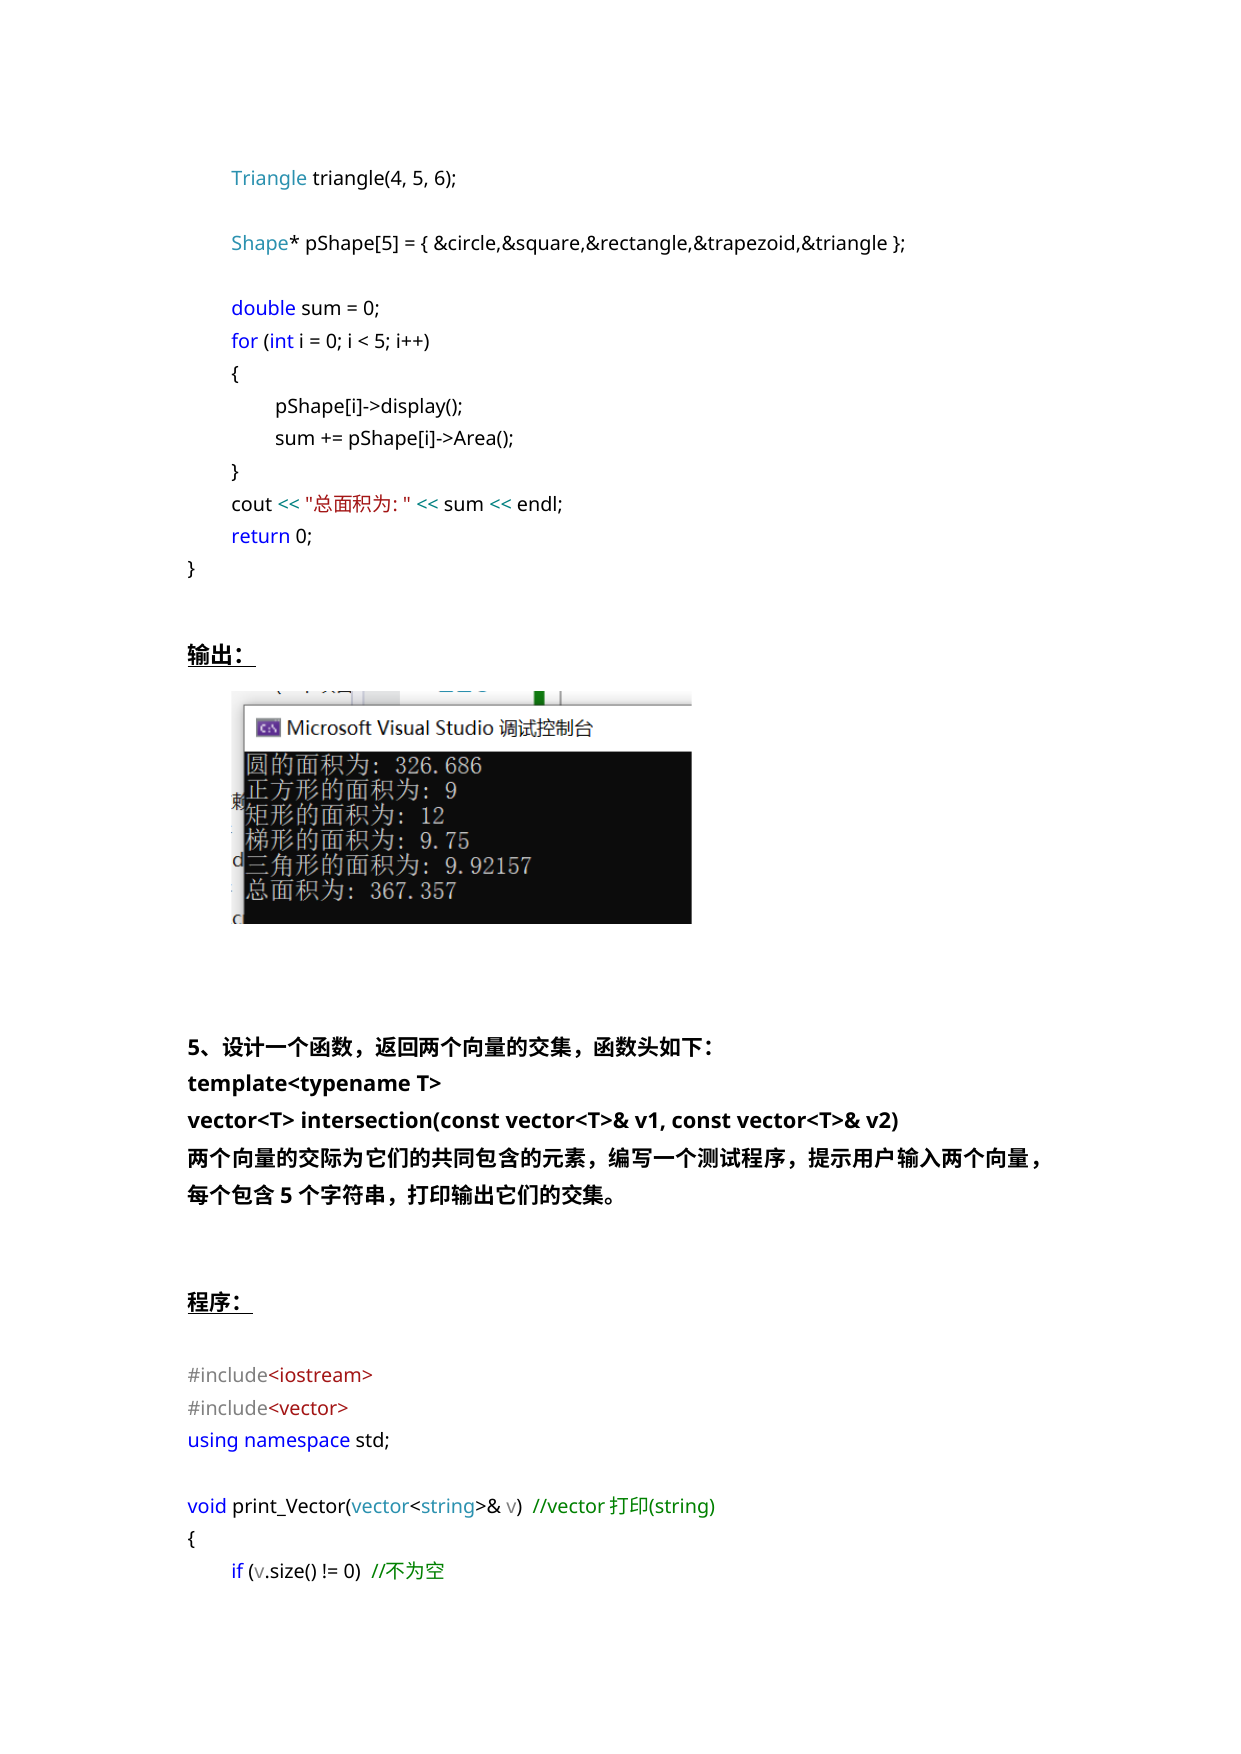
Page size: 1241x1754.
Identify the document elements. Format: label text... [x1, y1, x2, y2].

text cout << "总面积为: " << sum << endl; [187, 487, 1053, 519]
text #include<iostream> [187, 1358, 1053, 1391]
text #include<vector> [187, 1391, 1053, 1423]
text return 0; [187, 519, 1053, 552]
text { [187, 1521, 1053, 1553]
text { [187, 357, 1053, 389]
text sum += pShape[i]->Area(); [187, 422, 1053, 454]
text 程序： [187, 1285, 1053, 1317]
picture [231, 691, 692, 924]
text double sum = 0; [187, 292, 1053, 324]
text vector<T> intersection(const vector<T>& v1, const vector<T>& v2) [187, 1103, 1053, 1136]
text for (int i = 0; i < 5; i++) [187, 324, 1053, 357]
text } [187, 552, 1053, 584]
text } [187, 454, 1053, 487]
text pShape[i]->display(); [187, 389, 1053, 422]
text Triangle triangle(4, 5, 6); [187, 162, 1053, 194]
text Shape* pShape[5] = { &circle,&square,&rectangle,&trapezoid,&triangle }; [187, 227, 1053, 259]
text 5、设计一个函数，返回两个向量的交集，函数头如下： [187, 1029, 1053, 1062]
text 两个向量的交际为它们的共同包含的元素，编写一个测试程序，提示用户输入两个向量，每个包含 5 个字符串，打印输出它们的交集。 [187, 1140, 1053, 1210]
text template<typename T> [187, 1067, 1053, 1099]
text void print_Vector(vector<string>& v) //vector打印(string) [187, 1488, 1053, 1521]
text using namespace std; [187, 1423, 1053, 1456]
text if (v.size() != 0) //不为空 [187, 1553, 1053, 1586]
text 输出： [187, 621, 1053, 686]
